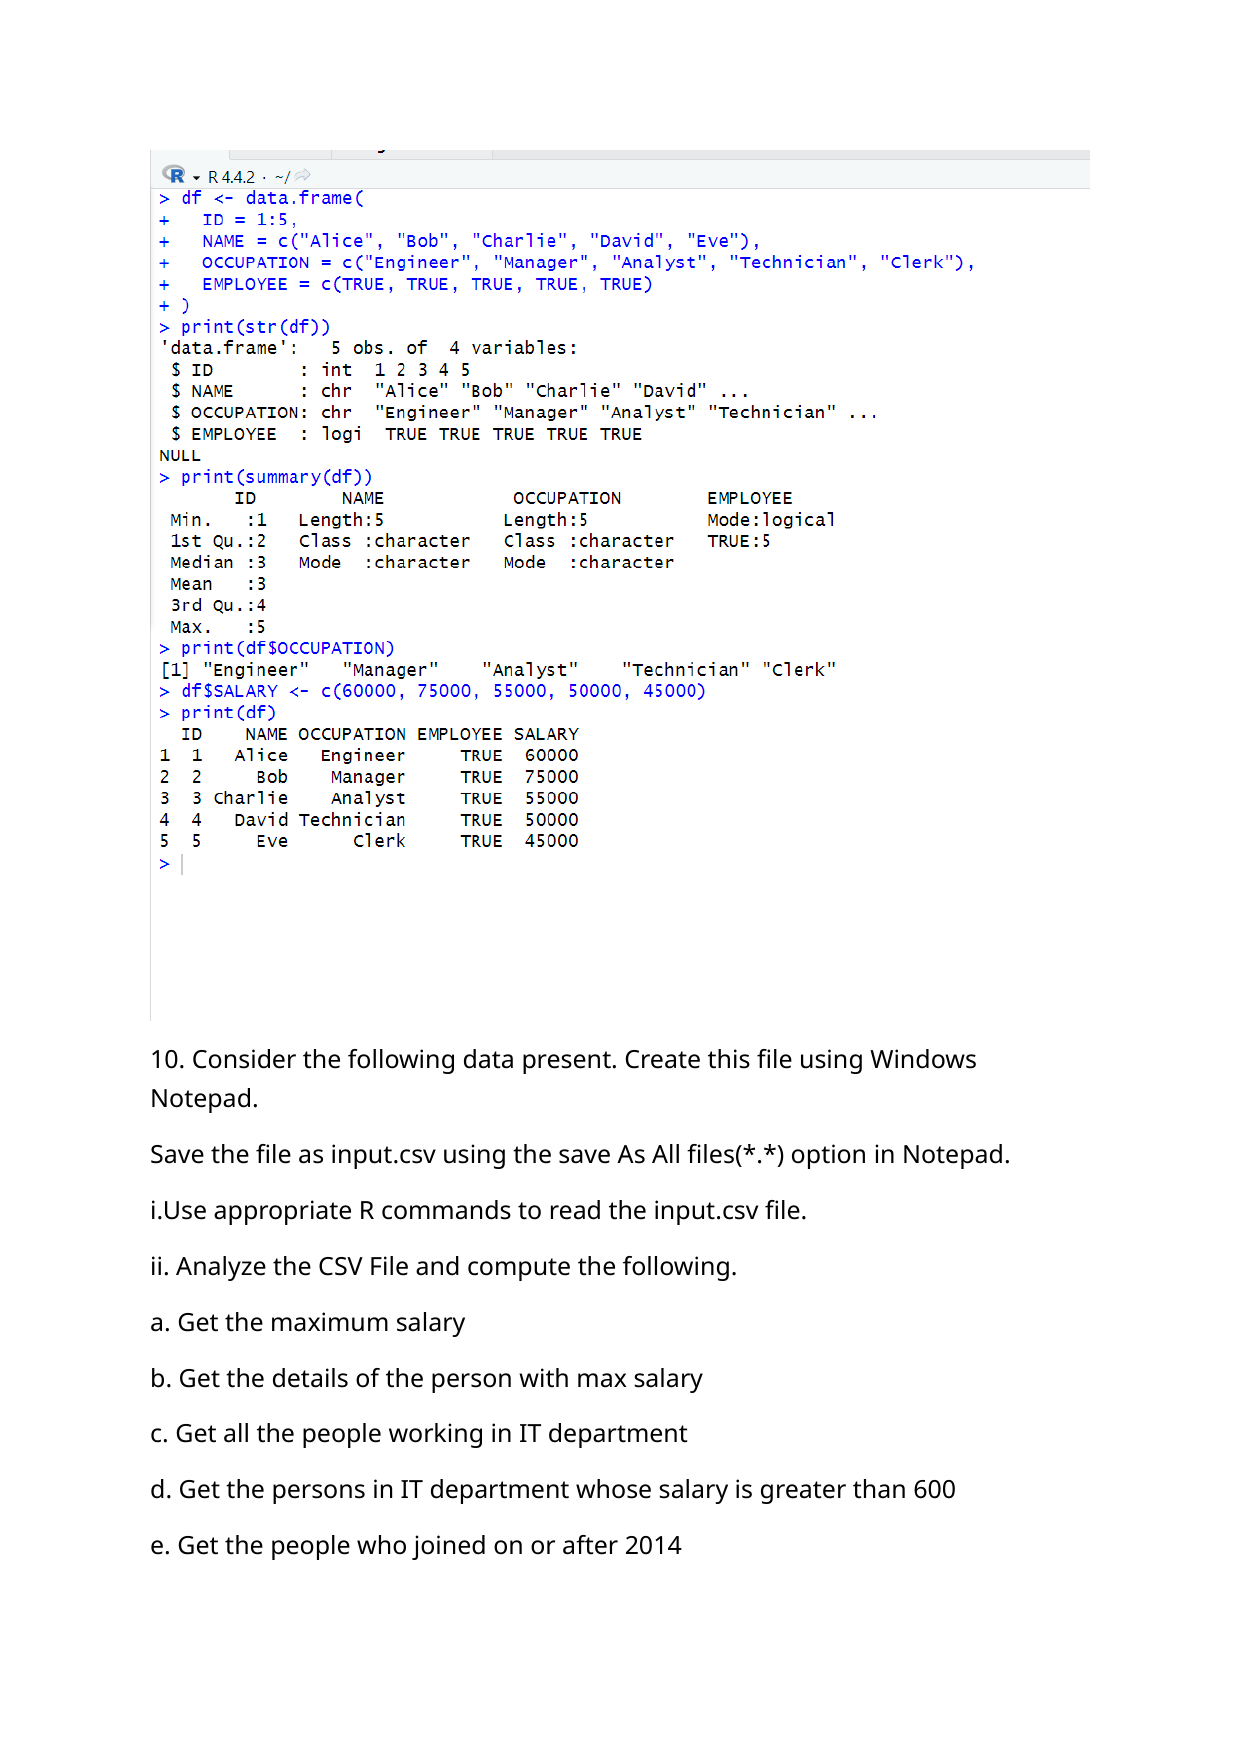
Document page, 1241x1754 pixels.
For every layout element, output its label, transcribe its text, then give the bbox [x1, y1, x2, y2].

text e. Get the people who joined on or after 2014 [150, 1528, 1090, 1562]
text i.Use appropriate R commands to read the input.csv file. [150, 1193, 1090, 1227]
text d. Get the persons in IT department whose salary is greater than 600 [150, 1472, 1090, 1506]
text b. Get the details of the person with max salary [150, 1360, 1090, 1394]
text c. Get all the people working in IT department [150, 1416, 1090, 1450]
text Save the file as input.csv using the save As All files(*.*) option in Notepad. [150, 1137, 1090, 1171]
text ii. Analyze the CSV File and compute the following. [150, 1248, 1090, 1283]
text 10. Consider the following data present. Create this file using Windows Notepad. [150, 1042, 1090, 1115]
picture [150, 150, 1091, 1021]
text a. Get the maximum salary [150, 1304, 1090, 1338]
